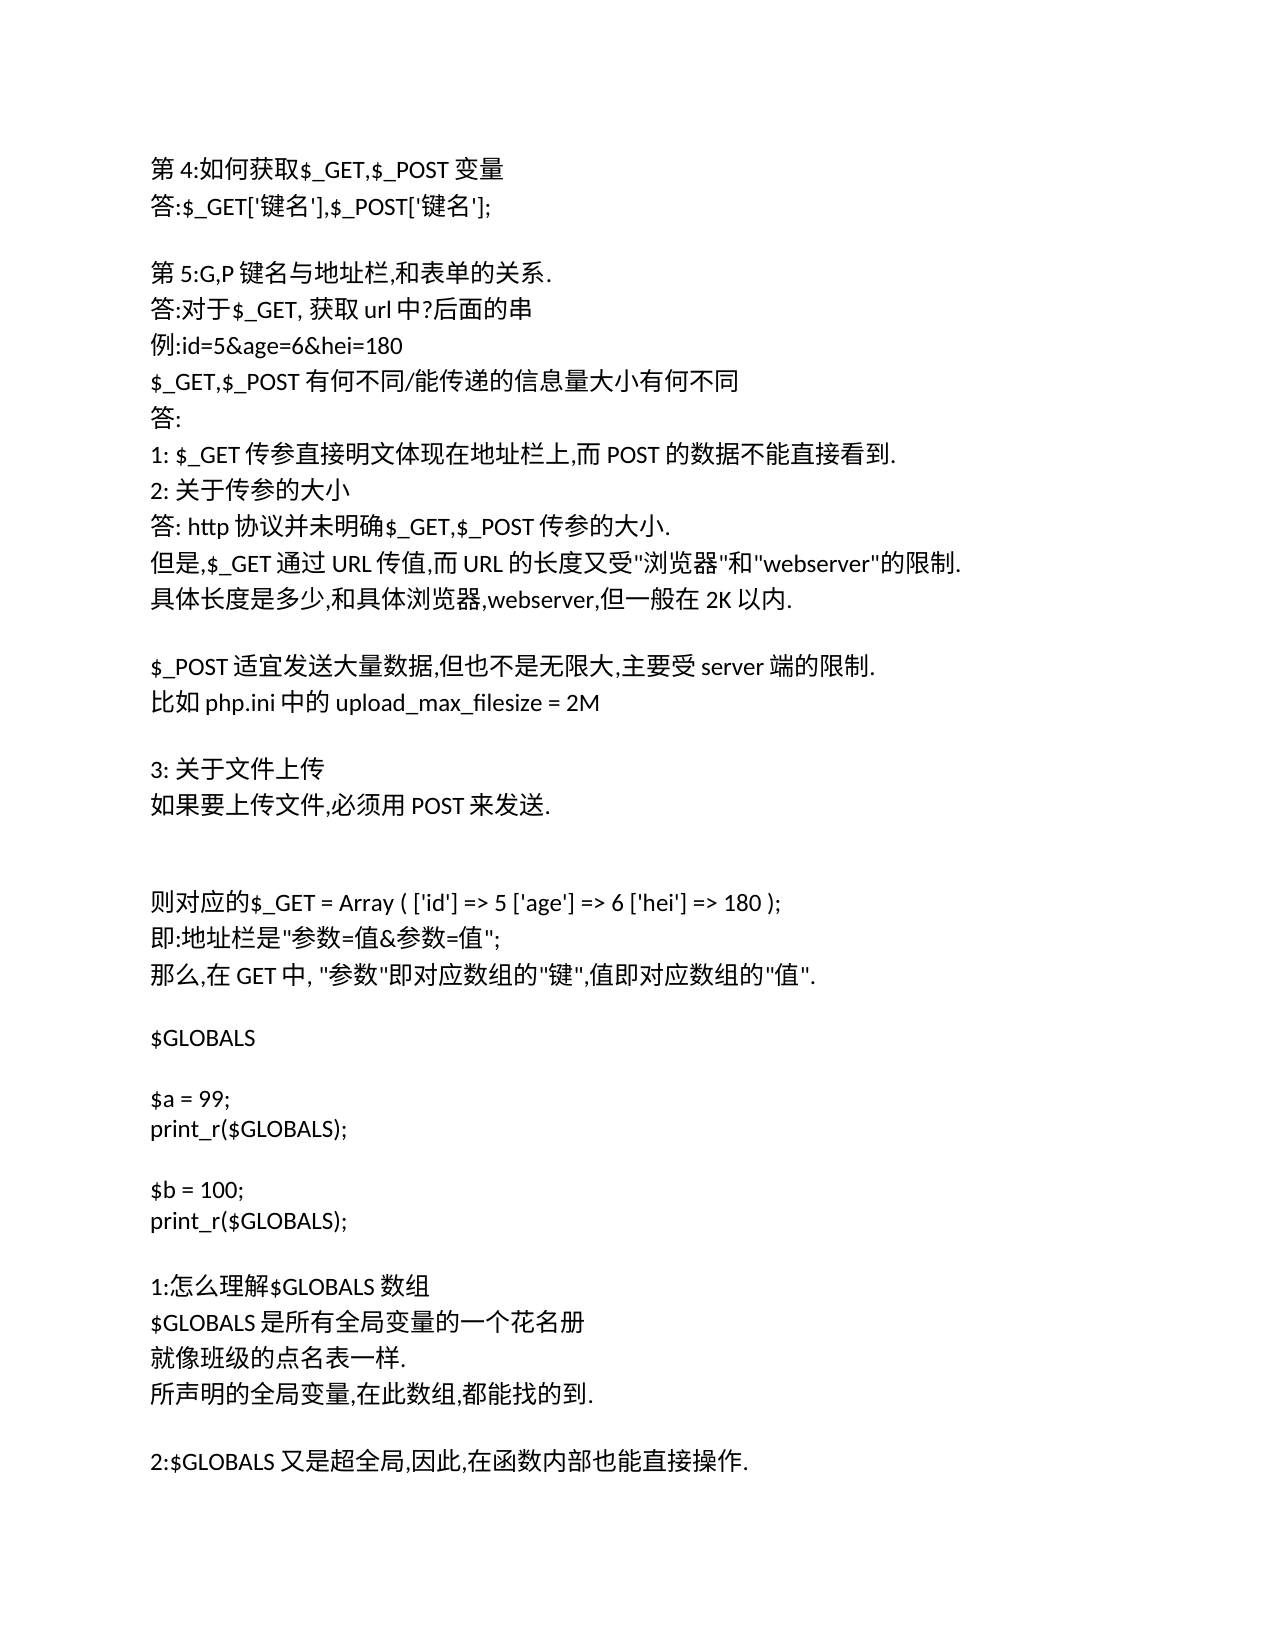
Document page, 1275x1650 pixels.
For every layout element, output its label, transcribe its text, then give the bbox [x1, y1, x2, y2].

text 就像班级的点名表一样. [150, 1338, 1125, 1375]
text 2: 关于传参的大小 [150, 471, 1125, 507]
text 那么,在GET中, "参数"即对应数组的"键",值即对应数组的"值". [150, 955, 1125, 991]
text $_POST适宜发送大量数据,但也不是无限大,主要受server端的限制. [150, 646, 1125, 682]
text 所声明的全局变量,在此数组,都能找的到. [150, 1375, 1125, 1411]
text $b = 100; [150, 1174, 1125, 1205]
text $_GET,$_POST有何不同/能传递的信息量大小有何不同 [150, 362, 1125, 398]
text $a = 99; [150, 1083, 1125, 1113]
text 但是,$_GET通过URL传值,而URL的长度又受"浏览器"和"webserver"的限制. [150, 543, 1125, 579]
text 则对应的$_GET = Array ( ['id'] => 5 ['age'] => 6 ['hei'] => 180 ); [150, 883, 1125, 919]
text 第4:如何获取$_GET,$_POST变量 [150, 150, 1125, 186]
text $GLOBALS [150, 1022, 1125, 1052]
text 比如php.ini中的upload_max_filesize = 2M [150, 682, 1125, 718]
text 1: $_GET传参直接明文体现在地址栏上,而POST的数据不能直接看到. [150, 434, 1125, 471]
text 即:地址栏是"参数=值&参数=值"; [150, 919, 1125, 955]
text 例:id=5&age=6&hei=180 [150, 326, 1125, 362]
text print_r($GLOBALS); [150, 1205, 1125, 1236]
text 答:对于$_GET, 获取url中?后面的串 [150, 289, 1125, 326]
text 3: 关于文件上传 [150, 749, 1125, 785]
text 具体长度是多少,和具体浏览器,webserver,但一般在2K以内. [150, 579, 1125, 616]
text $GLOBALS是所有全局变量的一个花名册 [150, 1302, 1125, 1338]
text 如果要上传文件,必须用POST来发送. [150, 785, 1125, 822]
text print_r($GLOBALS); [150, 1113, 1125, 1144]
text 答: http协议并未明确$_GET,$_POST传参的大小. [150, 507, 1125, 543]
text 第5:G,P键名与地址栏,和表单的关系. [150, 253, 1125, 289]
text 答: [150, 398, 1125, 434]
text 1:怎么理解$GLOBALS数组 [150, 1266, 1125, 1302]
text 2:$GLOBALS又是超全局,因此,在函数内部也能直接操作. [150, 1442, 1125, 1478]
text 答:$_GET['键名'],$_POST['键名']; [150, 186, 1125, 222]
